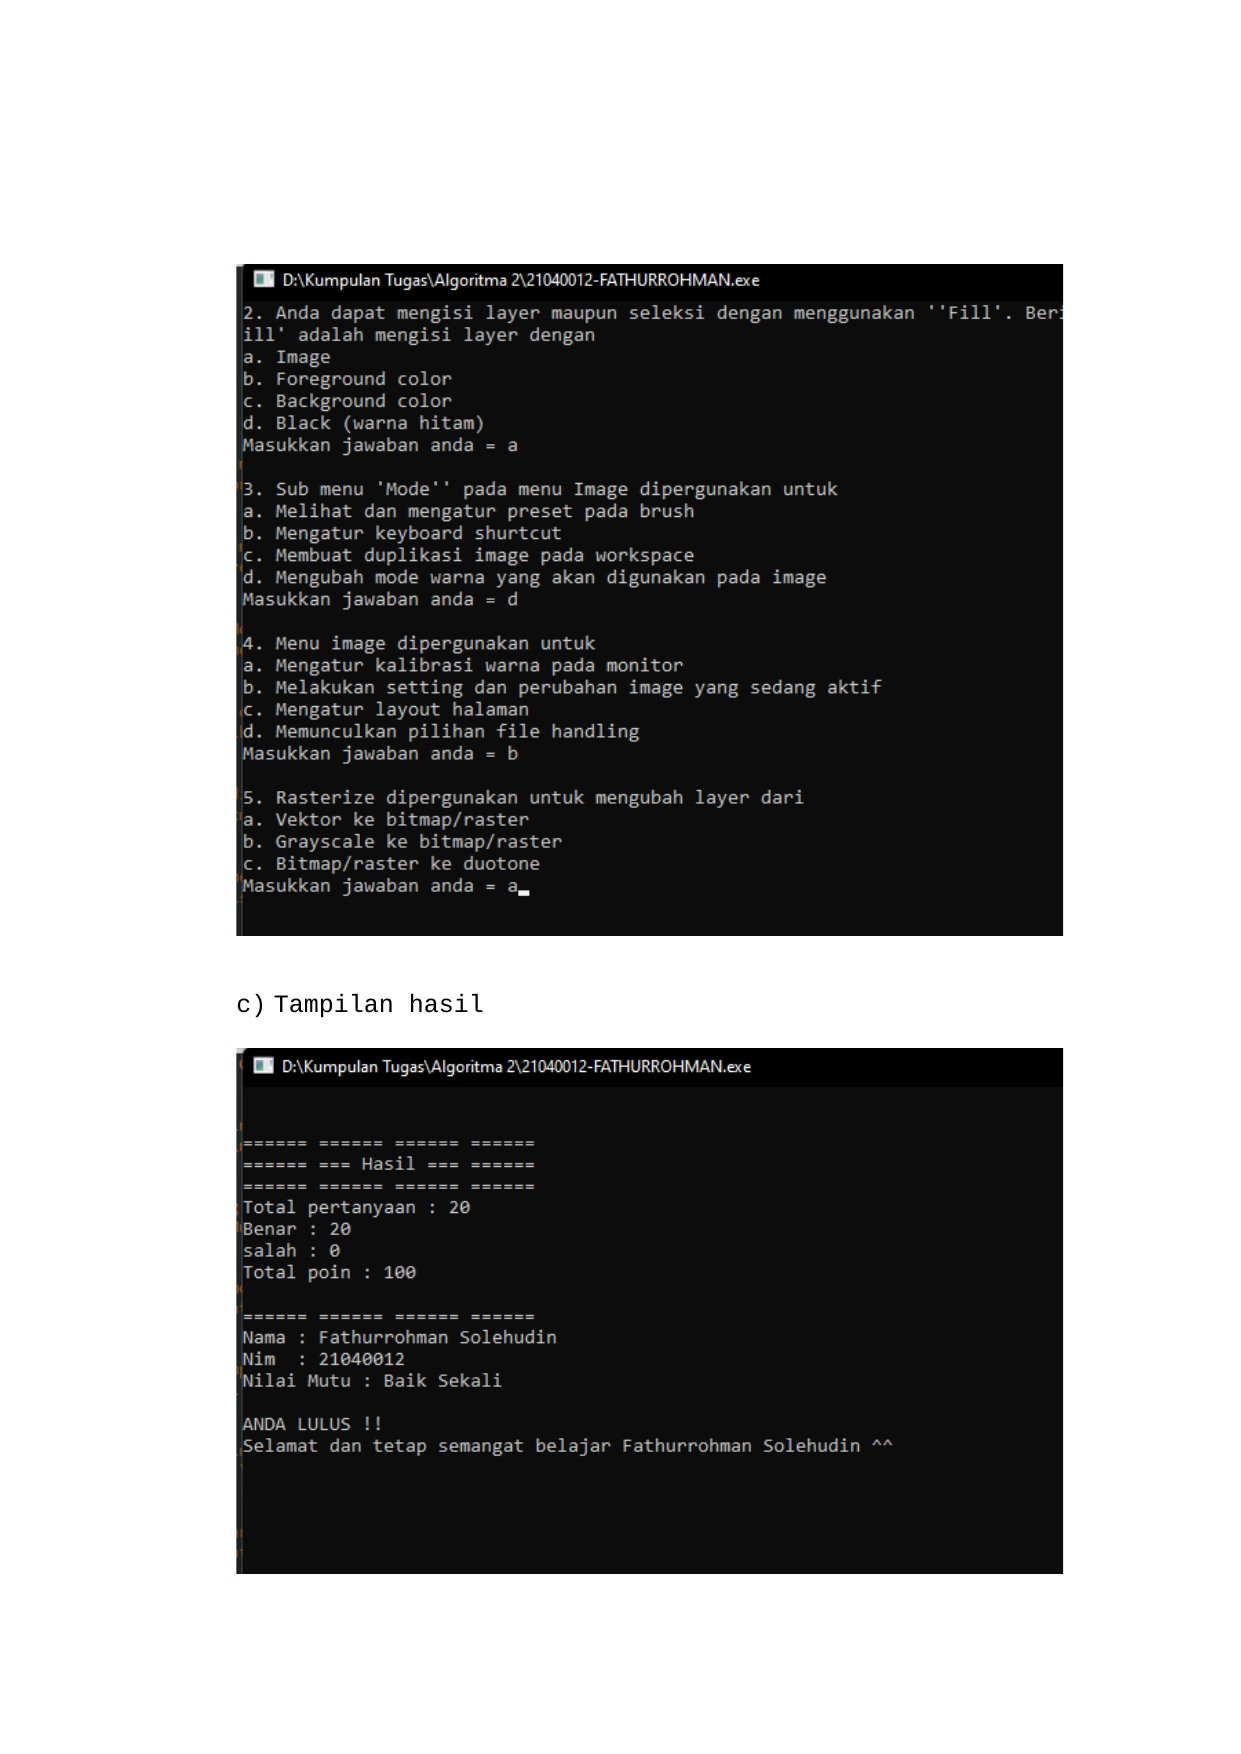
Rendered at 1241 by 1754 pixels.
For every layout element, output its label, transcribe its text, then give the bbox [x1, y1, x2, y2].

picture [236, 1048, 1064, 1574]
picture [236, 264, 1064, 936]
list Tampilan hasil [236, 992, 1063, 1020]
